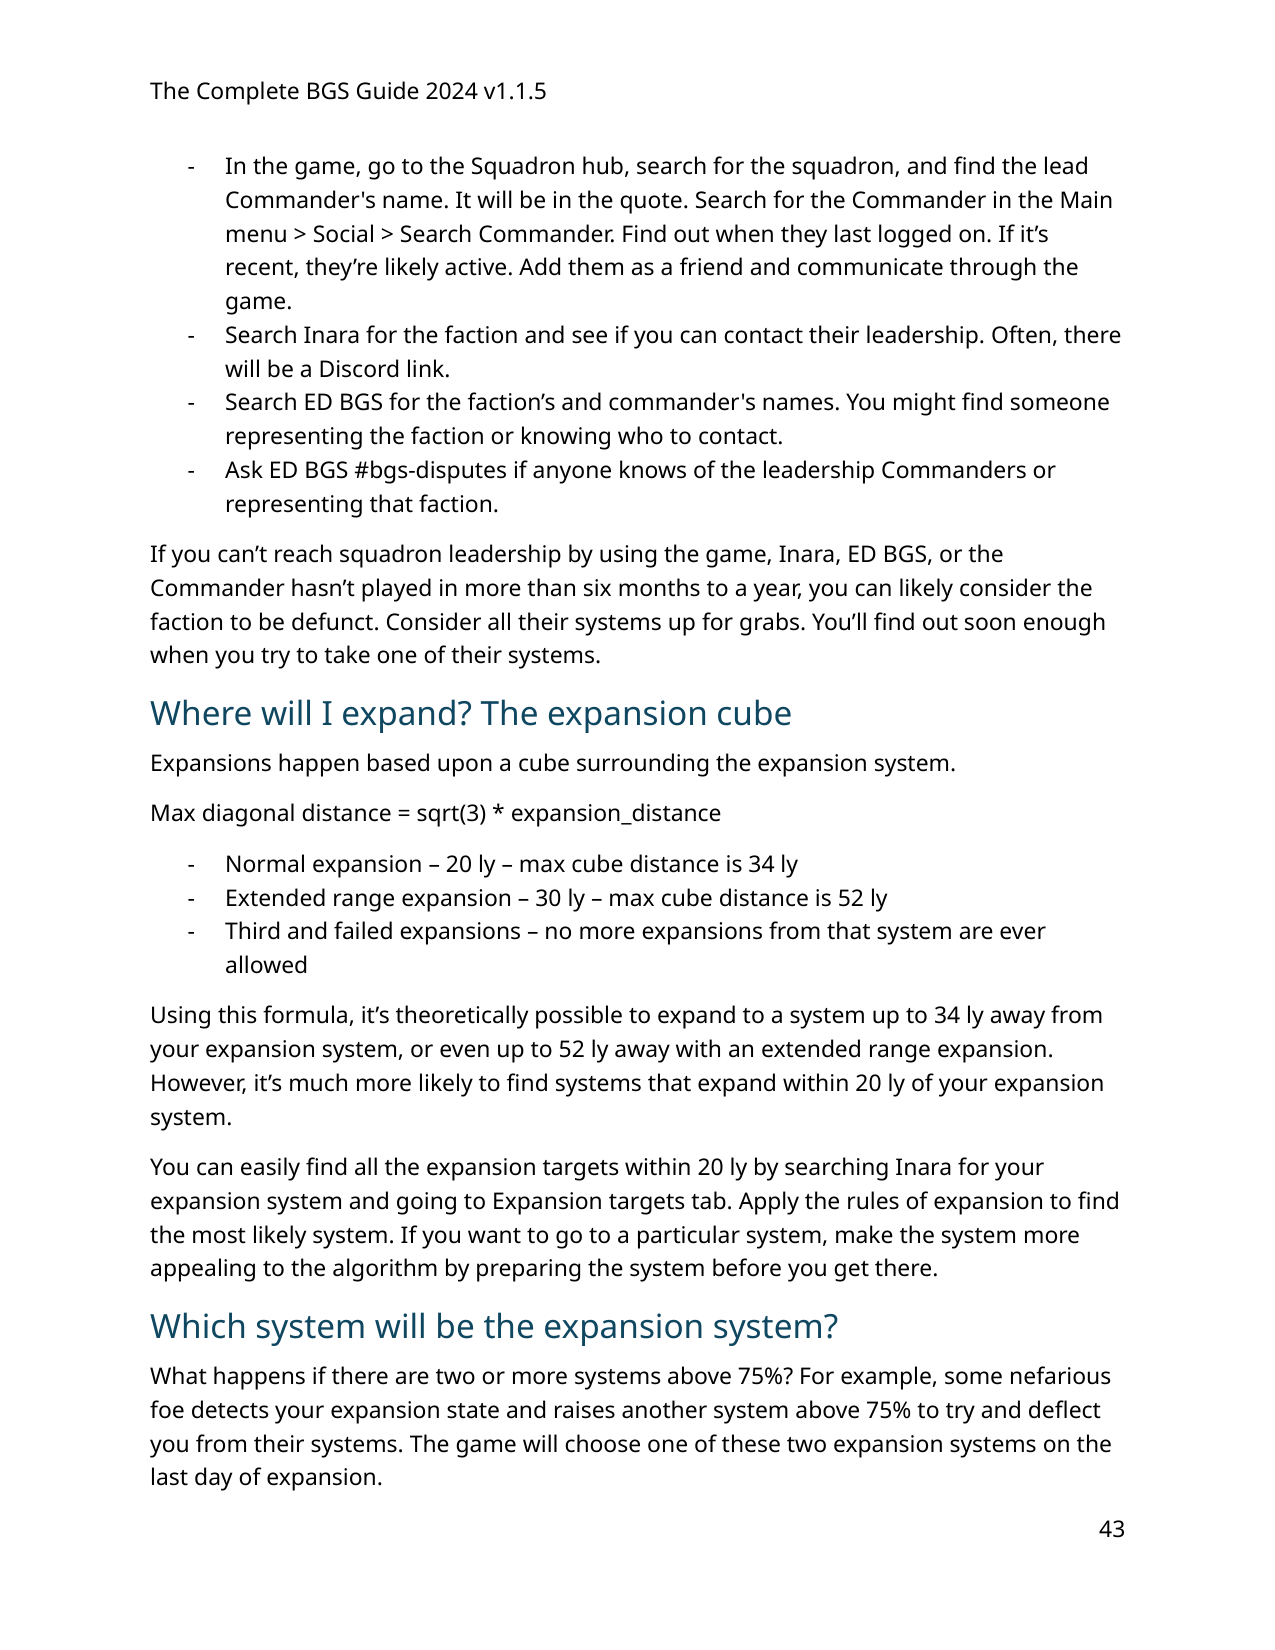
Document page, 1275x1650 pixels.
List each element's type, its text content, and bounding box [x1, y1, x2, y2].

list Extended range expansion – 30 ly – max cube distance is 52 ly [187, 881, 1125, 913]
subtitle Where will I expand? The expansion cube [150, 689, 1125, 735]
list Ask ED BGS #bgs-disputes if anyone knows of the leadership Commanders or representing that faction. [187, 454, 1125, 519]
list Third and failed expansions – no more expansions from that system are ever allowed [187, 915, 1125, 980]
subtitle Which system will be the expansion system? [150, 1303, 1125, 1348]
text What happens if there are two or more systems above 75%? For example, some nefarious foe detects your expansion state and raises another system above 75% to try and deflect you from their systems. The game will choose one of these two expansion systems on the last day of expansion. [150, 1360, 1125, 1492]
list Search ED BGS for the faction’s and commander's names. You might find someone representing the faction or knowing who to contact. [187, 386, 1125, 451]
text Expansions happen based upon a cube surrounding the expansion system. [150, 747, 1125, 778]
list In the game, go to the Squadron hub, search for the squadron, and find the lead Commander's name. It will be in the quote. Search for the Commander in the Main menu > Social > Search Commander. Find out when they last logged on. If it’s recent, they’re likely active. Add them as a friend and communicate through the game. [187, 150, 1125, 316]
text You can easily find all the expansion targets within 20 ly by searching Inara for your expansion system and going to Expansion targets tab. Apply the rules of expansion to find the most likely system. If you want to go to a particular system, make the system more appealing to the algorithm by preparing the system before you get there. [150, 1151, 1125, 1283]
text Max diagonal distance = sqrt(3) * expansion_distance [150, 797, 1125, 828]
list Normal expansion – 20 ly – max cube distance is 34 ly [187, 848, 1125, 879]
text Using this formula, it’s theoretically possible to expand to a system up to 34 ly away from your expansion system, or even up to 52 ly away with an extended range expansion. However, it’s much more likely to find systems that expand within 20 ly of your expansion system. [150, 999, 1125, 1132]
list Search Inara for the faction and see if you can contact their leadership. Often, there will be a Discord link. [187, 319, 1125, 384]
text If you can’t reach squadron leadership by using the game, Inara, ED BGS, or the Commander hasn’t played in more than six months to a year, you can likely consider the faction to be defunct. Consider all their systems up for grabs. You’ll find out soon enough when you try to take one of their systems. [150, 538, 1125, 670]
